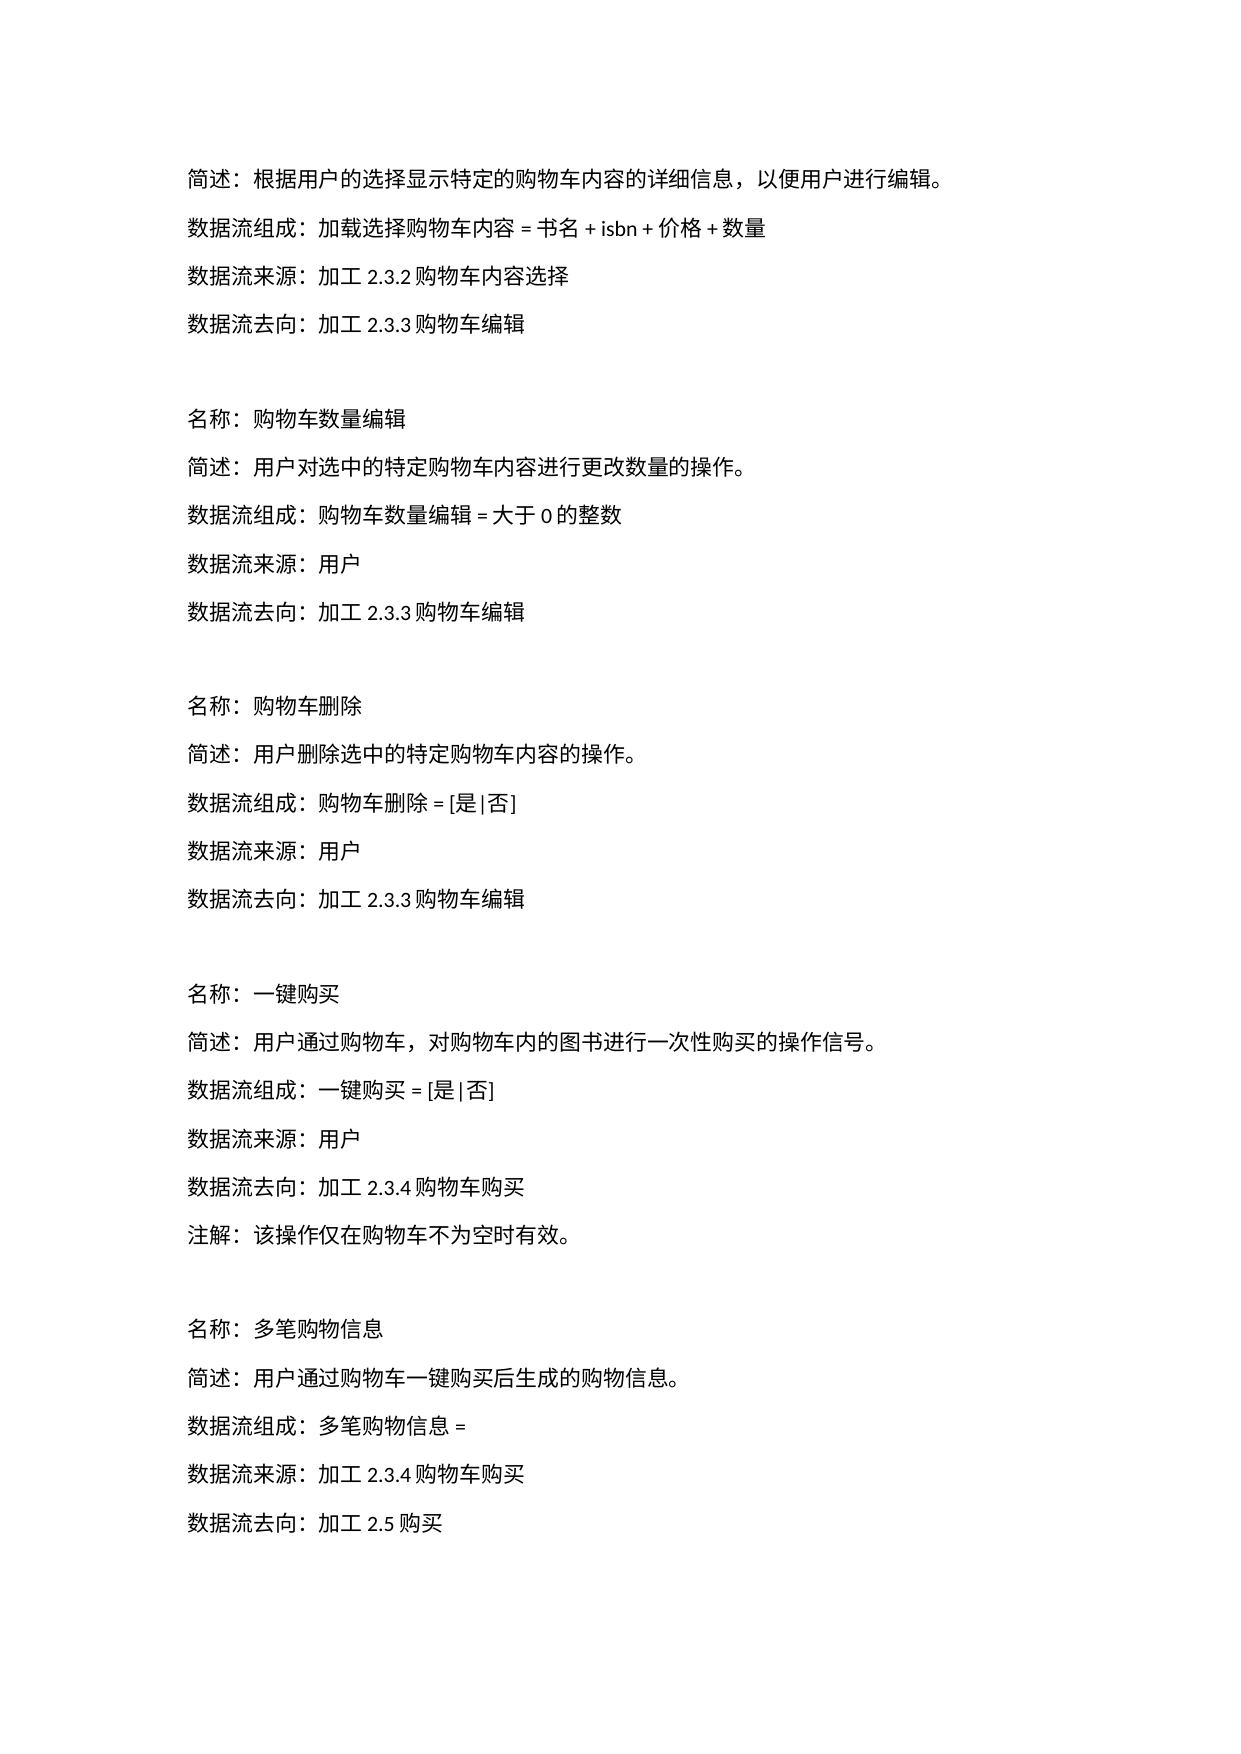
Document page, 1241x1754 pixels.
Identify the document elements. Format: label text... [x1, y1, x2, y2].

text 数据流去向：加工2.3.3购物车编辑 [187, 882, 1053, 914]
text 简述：根据用户的选择显示特定的购物车内容的详细信息，以便用户进行编辑。 [187, 162, 1053, 194]
text 数据流来源：用户 [187, 1121, 1053, 1154]
text 简述：用户通过购物车，对购物车内的图书进行一次性购买的操作信号。 [187, 1024, 1053, 1057]
text 简述：用户对选中的特定购物车内容进行更改数量的操作。 [187, 449, 1053, 482]
text 名称：一键购买 [187, 976, 1053, 1009]
text 简述：用户删除选中的特定购物车内容的操作。 [187, 737, 1053, 769]
text 数据流去向：加工2.3.4购物车购买 [187, 1169, 1053, 1202]
text 数据流组成：加载选择购物车内容 = 书名 + isbn + 价格 + 数量 [187, 210, 1053, 243]
text 注解：该操作仅在购物车不为空时有效。 [187, 1218, 1053, 1250]
text 简述：用户通过购物车一键购买后生成的购物信息。 [187, 1360, 1053, 1393]
text 数据流来源：用户 [187, 546, 1053, 579]
text 名称：购物车数量编辑 [187, 401, 1053, 434]
text 名称：购物车删除 [187, 689, 1053, 721]
text 数据流组成：购物车数量编辑 = 大于0的整数 [187, 498, 1053, 530]
text 数据流组成：多笔购物信息 = [187, 1409, 1053, 1441]
text 数据流去向：加工2.3.3购物车编辑 [187, 307, 1053, 339]
text 名称：多笔购物信息 [187, 1312, 1053, 1344]
text 数据流来源：加工2.3.4购物车购买 [187, 1457, 1053, 1489]
text 数据流组成：购物车删除 = [是|否] [187, 785, 1053, 818]
text 数据流来源：用户 [187, 834, 1053, 866]
text 数据流来源：加工2.3.2购物车内容选择 [187, 259, 1053, 291]
text 数据流组成：一键购买 = [是|否] [187, 1073, 1053, 1105]
text 数据流去向：加工2.5购买 [187, 1505, 1053, 1538]
text 数据流去向：加工2.3.3购物车编辑 [187, 594, 1053, 627]
